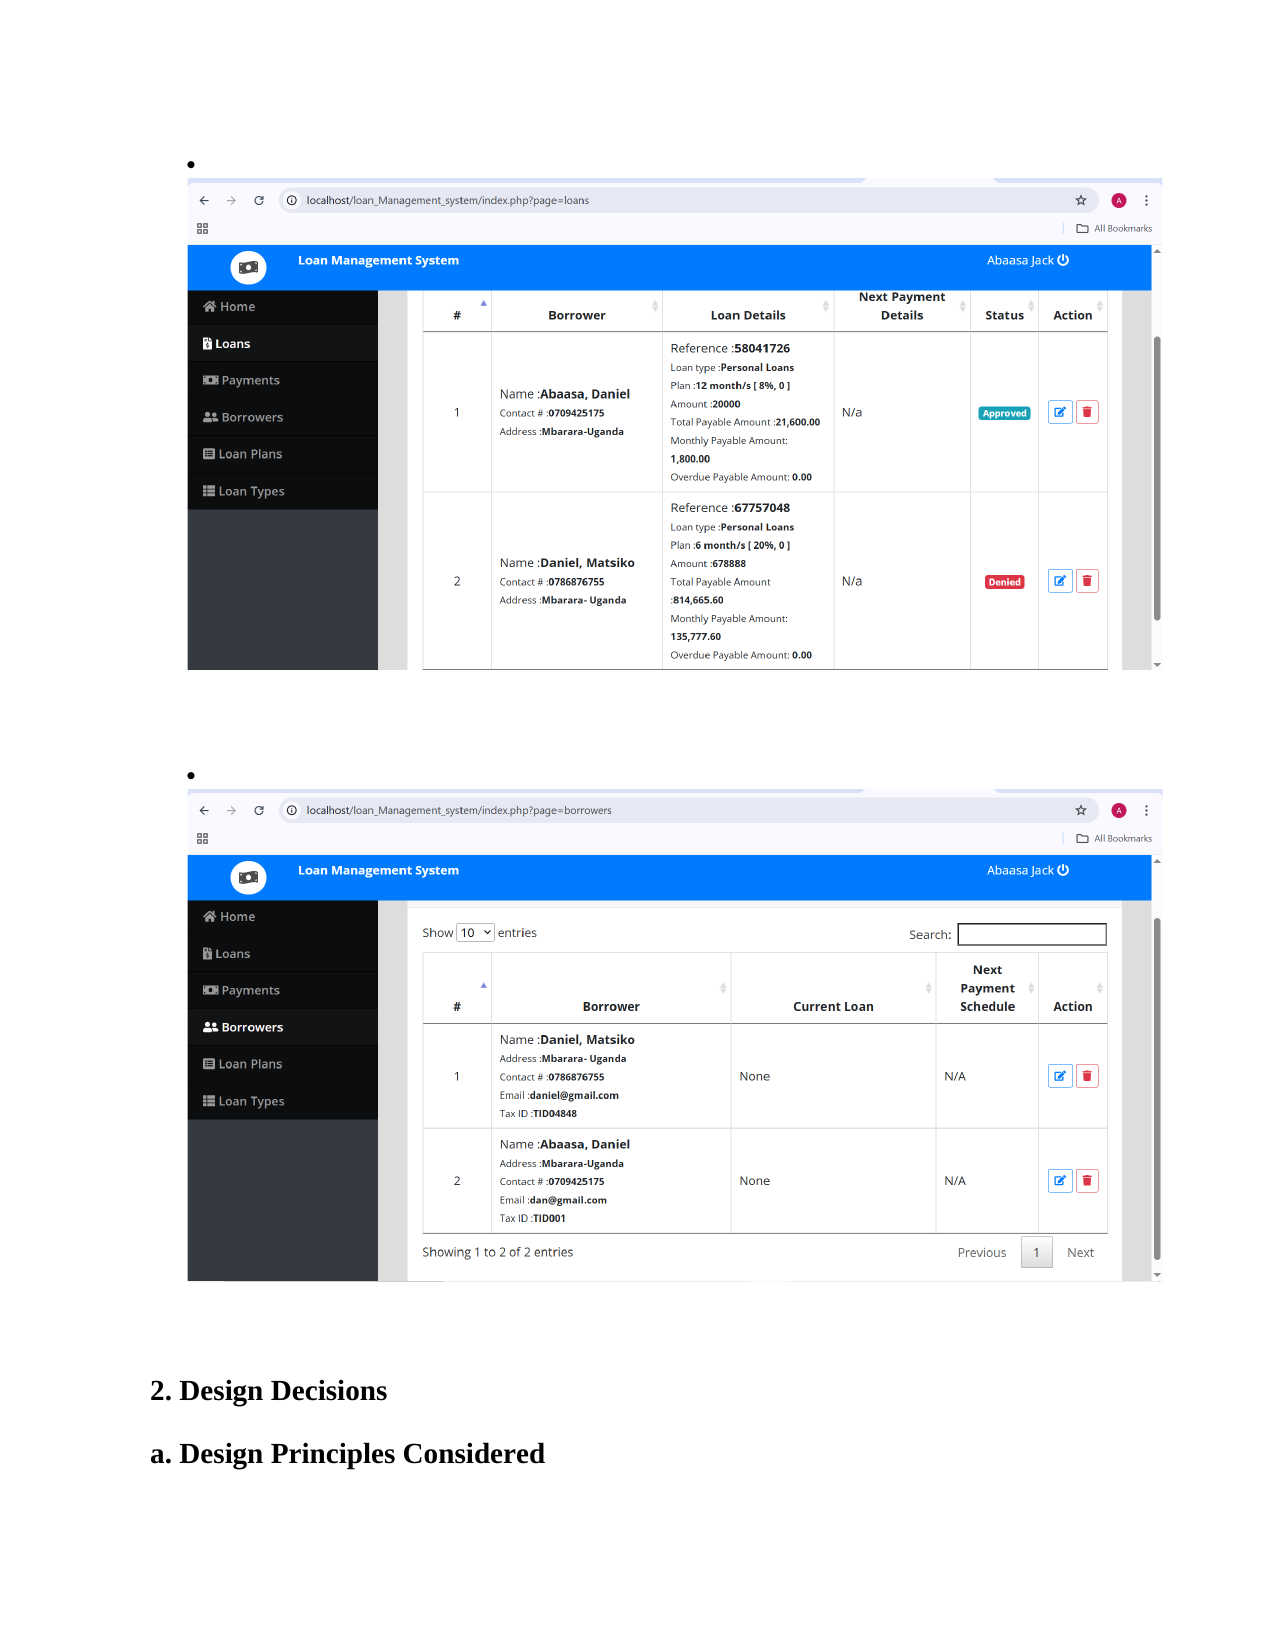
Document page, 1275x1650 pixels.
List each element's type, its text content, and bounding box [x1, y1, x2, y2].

picture [187, 178, 1163, 670]
text a. Design Principles Considered [150, 1436, 1125, 1469]
picture [187, 789, 1163, 1282]
text 2. Design Decisions [150, 1373, 1125, 1407]
